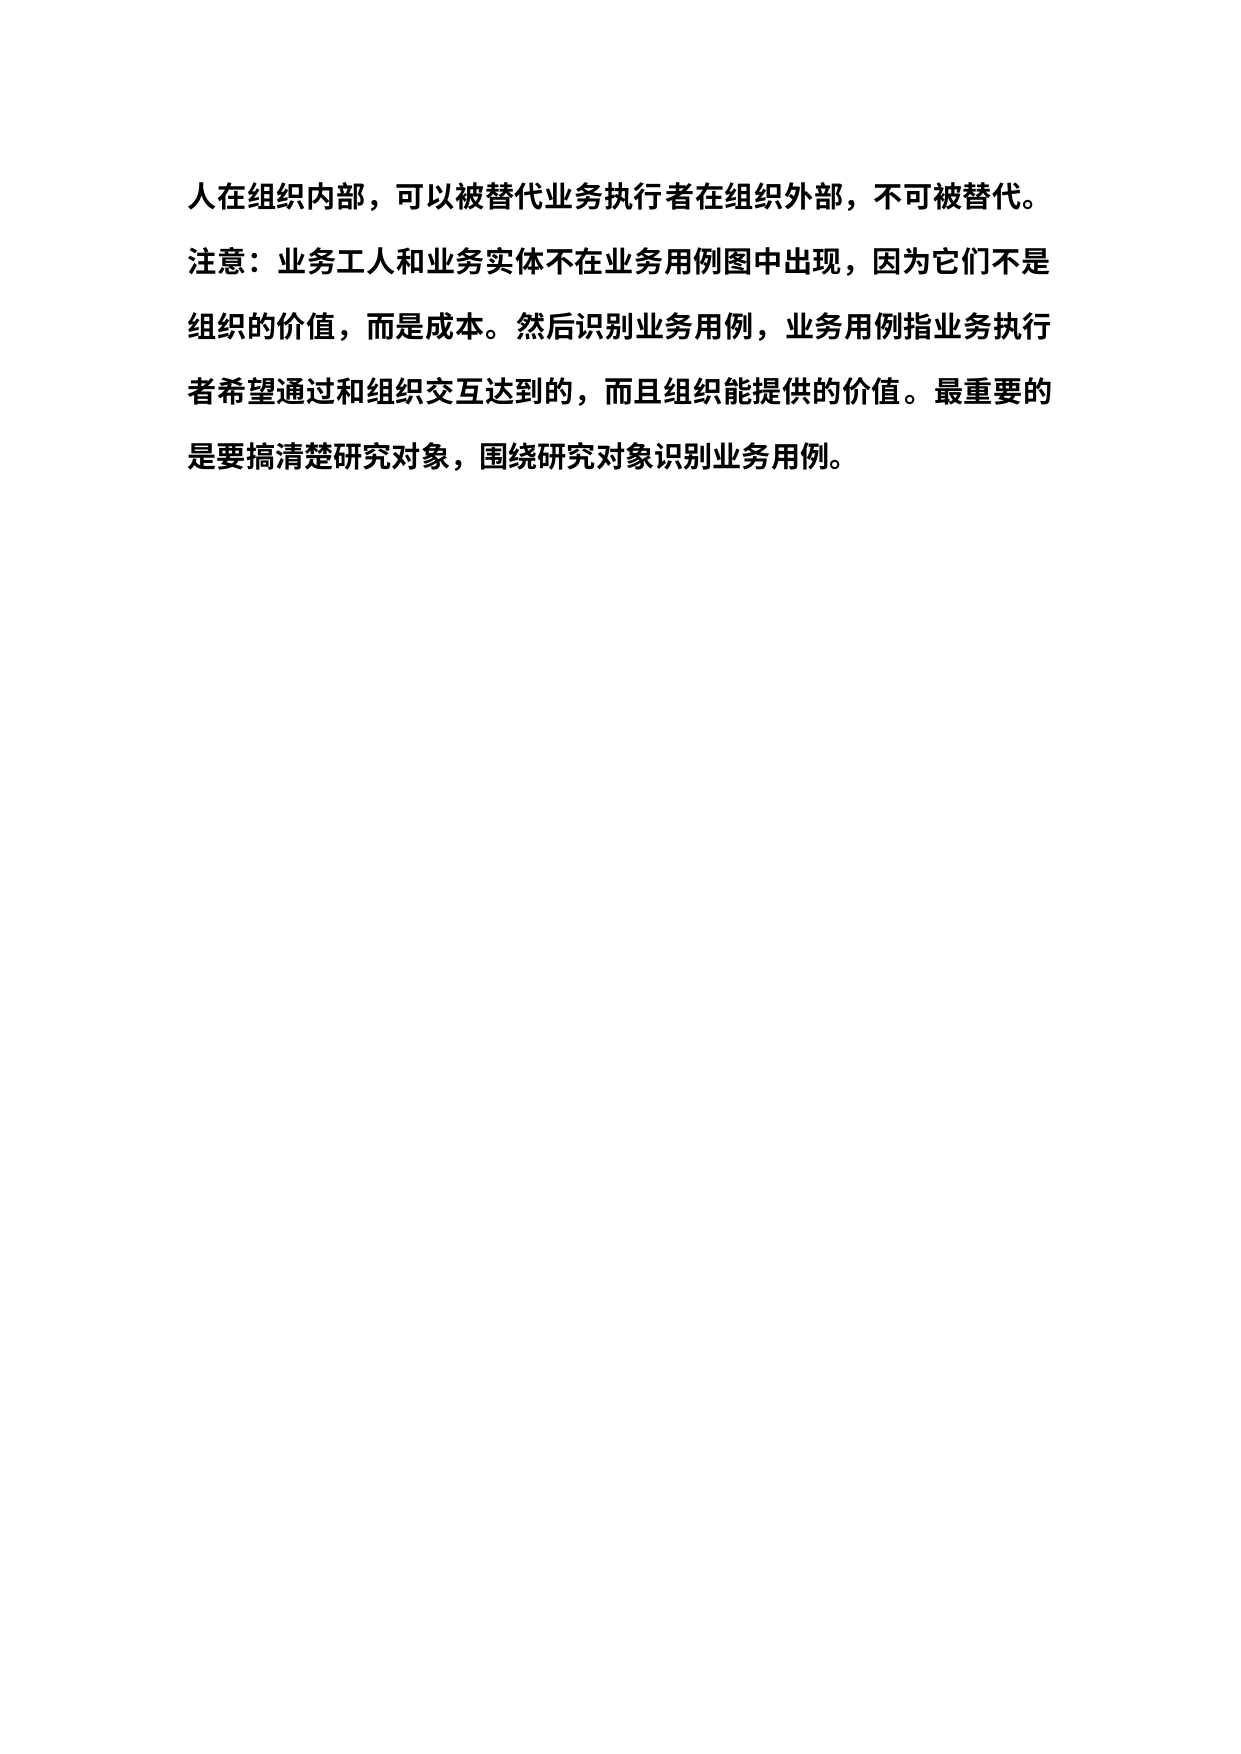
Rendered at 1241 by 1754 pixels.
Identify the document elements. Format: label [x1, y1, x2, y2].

list [187, 162, 1053, 487]
